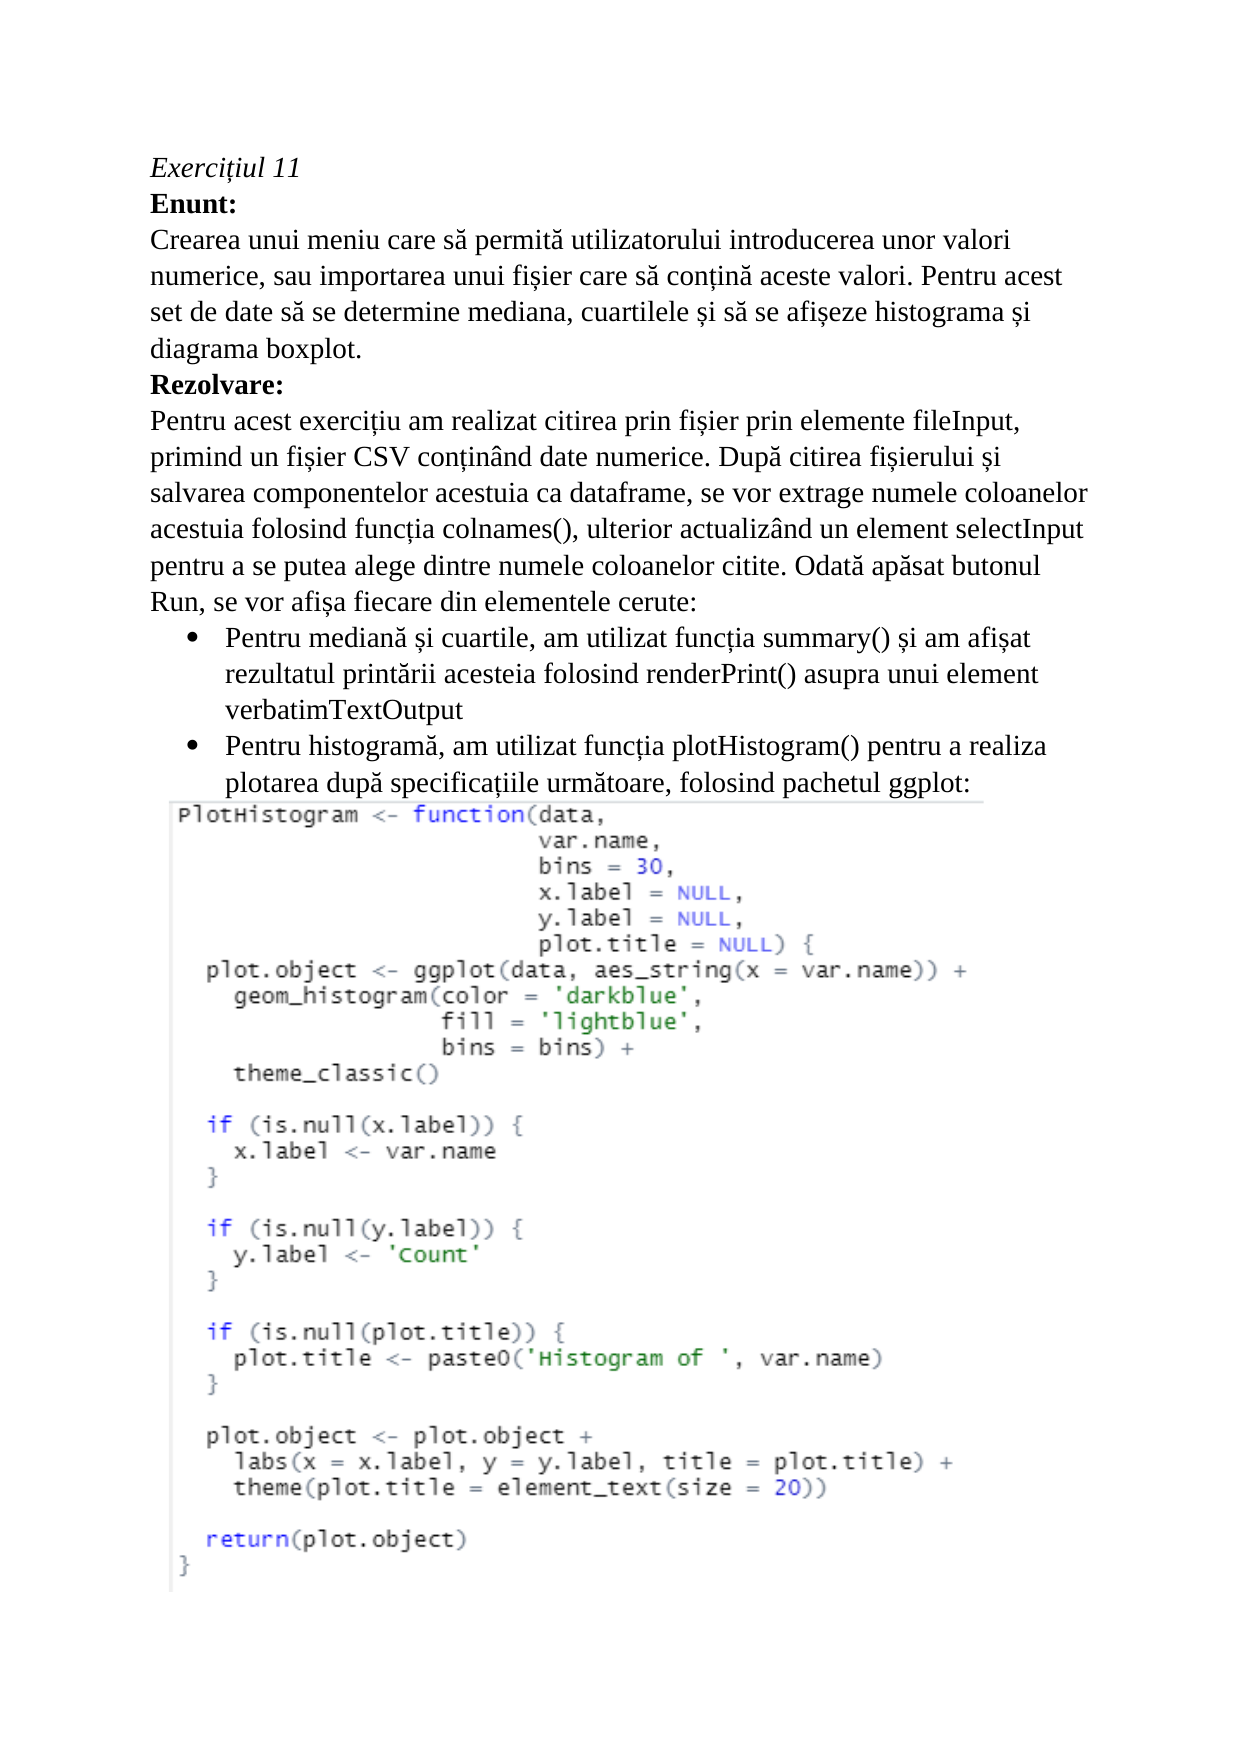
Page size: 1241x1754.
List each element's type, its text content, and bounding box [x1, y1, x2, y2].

list Pentru histogramă, am utilizat funcția plotHistogram() pentru a realiza plotarea după specificațiile următoare, folosind pachetul ggplot: [187, 728, 1090, 798]
text Pentru acest exercițiu am realizat citirea prin fișier prin elemente fileInput, primind un fișier CSV conținând date numerice. După citirea fișierului și salvarea componentelor acestuia ca dataframe, se vor extrage numele coloanelor acestuia folosind funcția colnames(), ulterior actualizând un element selectInput pentru a se putea alege dintre numele coloanelor citite. Odată apăsat butonul Run, se vor afișa fiecare din elementele cerute: [150, 403, 1090, 617]
text Exercițiul 11 [150, 150, 1090, 183]
list Pentru mediană și cuartile, am utilizat funcția summary() și am afișat rezultatul printării acesteia folosind renderPrint() asupra unui element verbatimTextOutput [187, 620, 1090, 726]
text Rezolvare: [150, 367, 1090, 400]
text Crearea unui meniu care să permită utilizatorului introducerea unor valori numerice, sau importarea unui fișier care să conțină aceste valori. Pentru acest set de date să se determine mediana, cuartilele și să se afișeze histograma și diagrama boxplot. [150, 222, 1090, 364]
text Enunt: [150, 186, 1090, 220]
